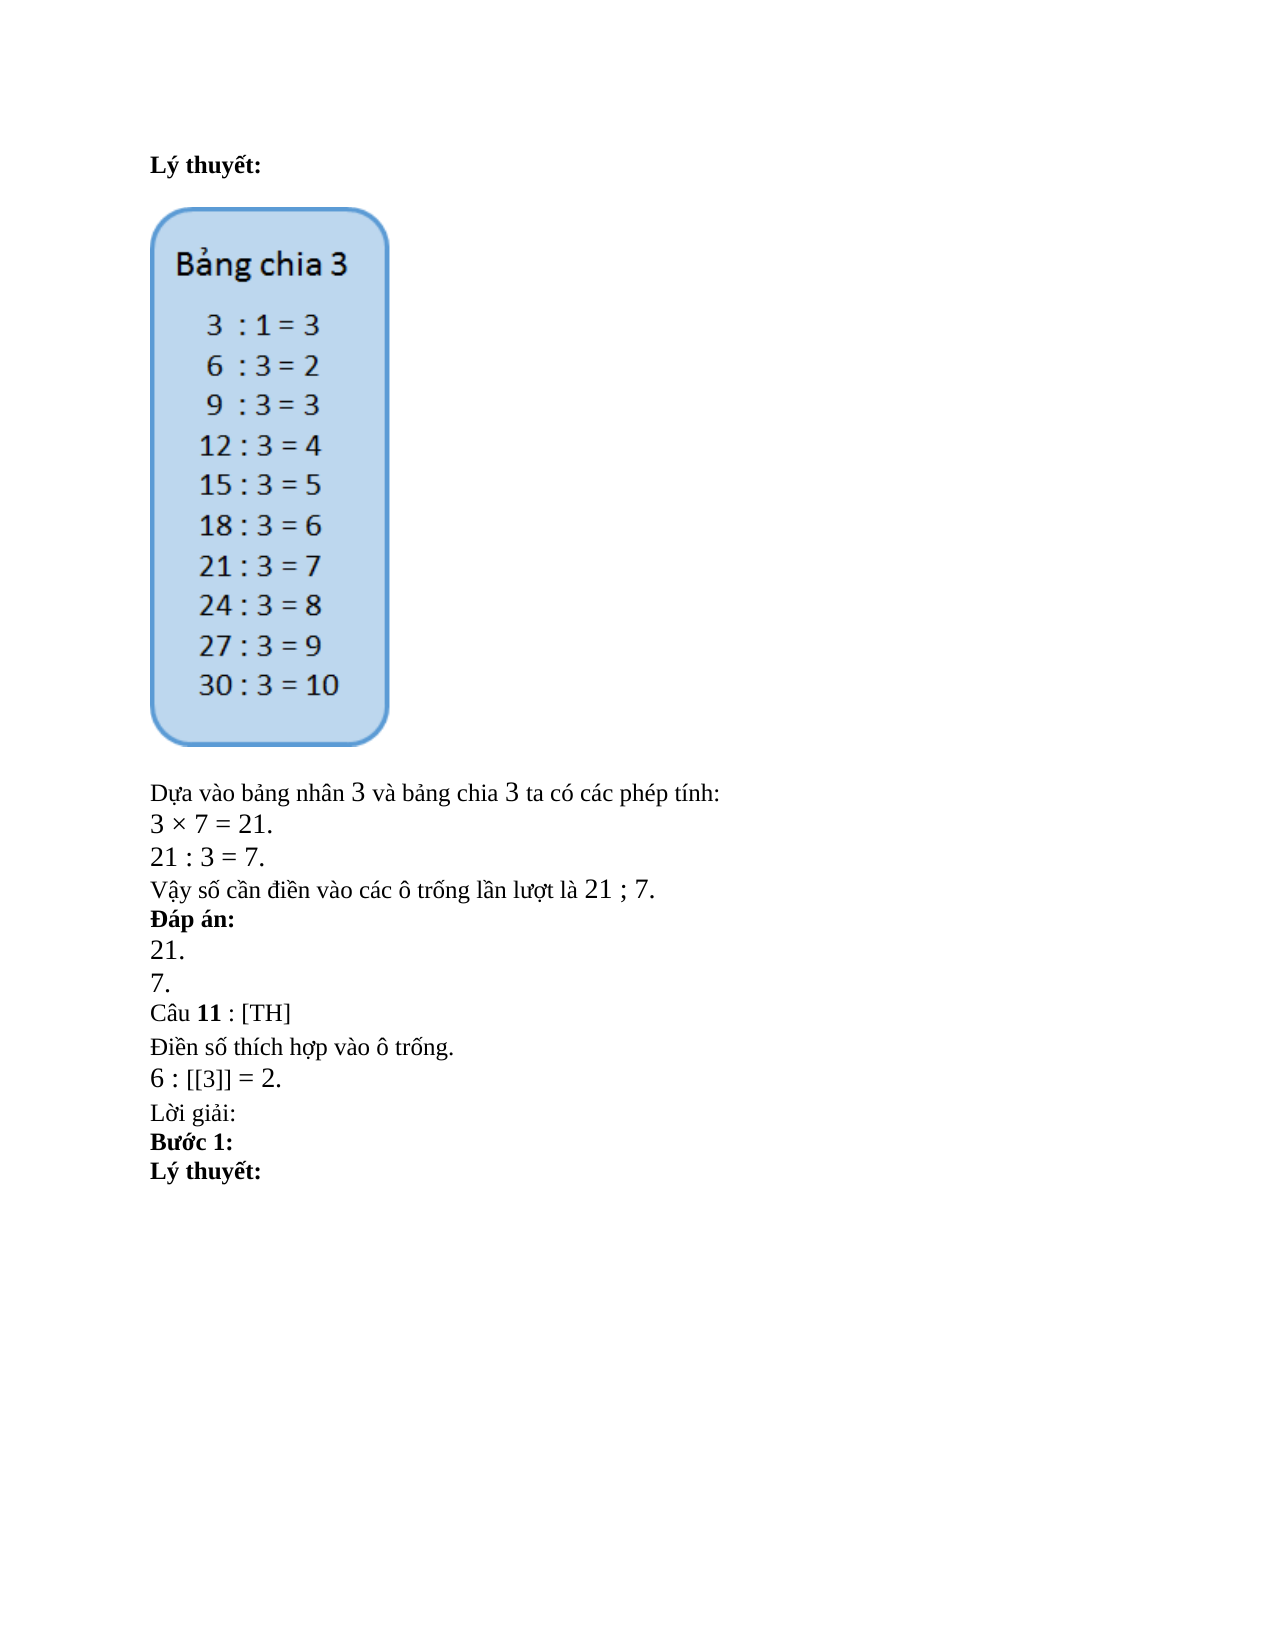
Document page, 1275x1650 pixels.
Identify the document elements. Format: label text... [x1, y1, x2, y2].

text Lời giải: [150, 1098, 1125, 1127]
text Lý thuyết: Dựa vào bảng nhân 3 và bảng chia 3 ta có các phép tính: 3 × 7 = 21. 21 : 3 = 7. Vậy số cần điền vào các ô trống lần lượt là 21 ; 7. Đáp án: 21. 7. [150, 150, 1125, 998]
text Câu 11 : [TH] [150, 998, 1125, 1027]
text Điền số thích hợp vào ô trống. 6 : [[3]] = 2. [150, 1032, 1125, 1093]
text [150, 1156, 1125, 1213]
picture [150, 207, 395, 747]
text Bước 1: [150, 1127, 1125, 1156]
